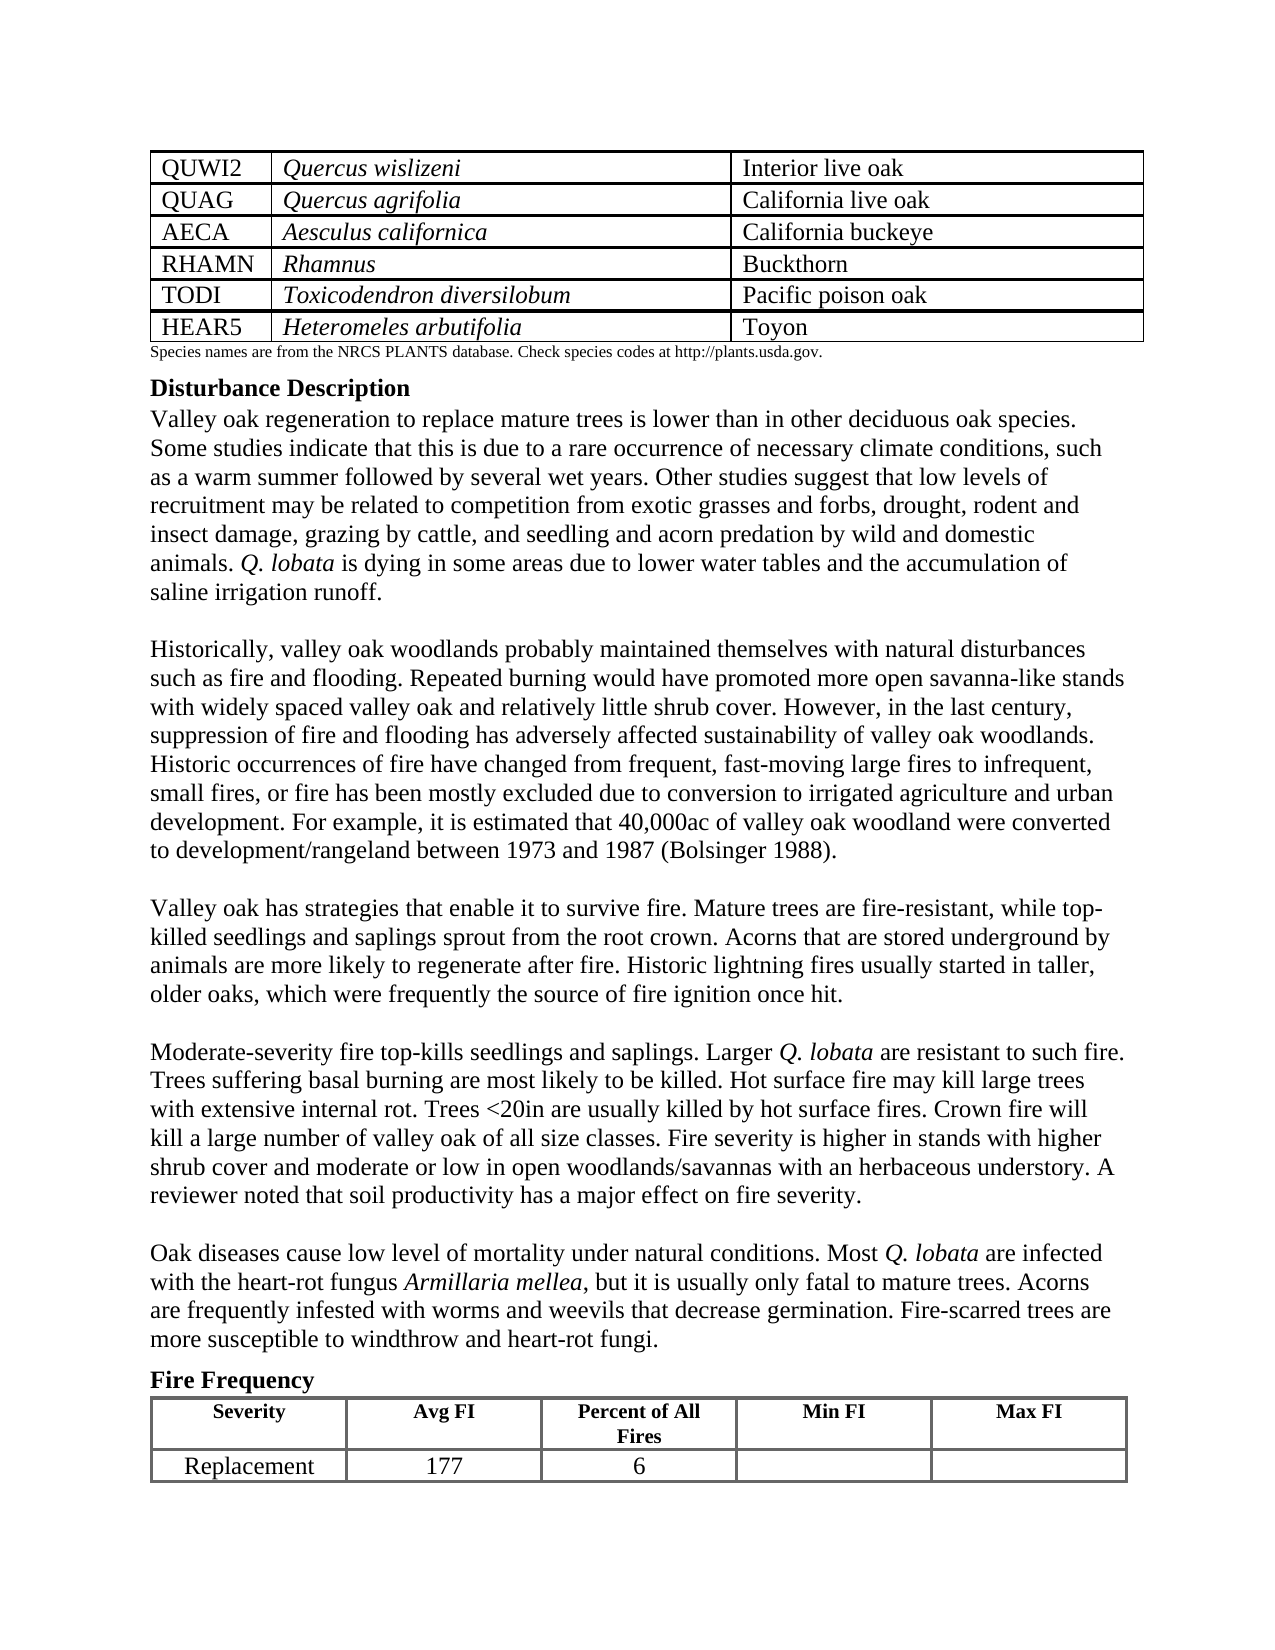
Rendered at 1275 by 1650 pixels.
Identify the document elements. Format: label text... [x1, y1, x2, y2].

table_cell Interior live oak [732, 153, 1143, 182]
text Species names are from the NRCS PLANTS database. Check species codes at http://plants.usda.gov. [150, 342, 1125, 361]
table_header Max FI [933, 1400, 1125, 1448]
table_cell Quercus wislizeni [272, 153, 730, 182]
table_cell Toyon [732, 313, 1143, 341]
table_cell Pacific poison oak [732, 281, 1143, 309]
table_cell 177 [348, 1451, 540, 1479]
table_cell [738, 1451, 930, 1479]
table_cell Quercus agrifolia [272, 185, 730, 214]
table_cell Heteromeles arbutifolia [272, 313, 730, 341]
table_cell RHAMN [151, 249, 271, 277]
text Oak diseases cause low level of mortality under natural conditions. Most Q. lobata are infected with the heart-rot fungus Armillaria mellea, but it is usually only fatal to mature trees. Acorns are frequently infested with worms and weevils that decrease germination. Fire-scarred trees are more susceptible to windthrow and heart-rot fungi. [150, 1238, 1125, 1353]
text Valley oak has strategies that enable it to survive fire. Mature trees are fire-resistant, while top-killed seedlings and saplings sprout from the root crown. Acorns that are stored underground by animals are more likely to regenerate after fire. Historic lightning fires usually started in taller, older oaks, which were frequently the source of fire ignition once hit. [150, 893, 1125, 1008]
table_cell Buckthorn [732, 249, 1143, 277]
table_cell 6 [543, 1451, 735, 1479]
text Fire Frequency [150, 1366, 1125, 1394]
text Moderate-severity fire top-kills seedlings and saplings. Larger Q. lobata are resistant to such fire. Trees suffering basal burning are most likely to be killed. Hot surface fire may kill large trees with extensive internal rot. Trees <20in are usually killed by hot surface fires. Crown fire will kill a large number of valley oak of all size classes. Fire severity is higher in stands with higher shrub cover and moderate or low in open woodlands/savannas with an herbaceous understory. A reviewer noted that soil productivity has a major effect on fire severity. [150, 1037, 1125, 1209]
table_cell Toxicodendron diversilobum [272, 281, 730, 309]
table_cell Rhamnus [272, 249, 730, 277]
table_cell California buckeye [732, 217, 1143, 246]
table_cell HEAR5 [151, 313, 271, 341]
table_cell TODI [151, 281, 271, 309]
text Disturbance Description [150, 373, 1125, 402]
table_cell QUWI2 [151, 153, 271, 182]
table_cell Replacement [153, 1451, 345, 1479]
table_header Min FI [738, 1400, 930, 1448]
table_cell California live oak [732, 185, 1143, 214]
table_header Avg FI [348, 1400, 540, 1448]
table_header Severity [153, 1400, 345, 1448]
text Historically, valley oak woodlands probably maintained themselves with natural disturbances such as fire and flooding. Repeated burning would have promoted more open savanna-like stands with widely spaced valley oak and relatively little shrub cover. However, in the last century, suppression of fire and flooding has adversely affected sustainability of valley oak woodlands. Historic occurrences of fire have changed from frequent, fast-moving large fires to infrequent, small fires, or fire has been mostly excluded due to conversion to irrigated agriculture and urban development. For example, it is estimated that 40,000ac of valley oak woodland were converted to development/rangeland between 1973 and 1987 (Bolsinger 1988). [150, 634, 1125, 864]
table_header Percent of All Fires [543, 1400, 735, 1448]
table_cell AECA [151, 217, 271, 246]
text Valley oak regeneration to replace mature trees is lower than in other deciduous oak species. Some studies indicate that this is due to a rare occurrence of necessary climate conditions, such as a warm summer followed by several wet years. Other studies suggest that low levels of recruitment may be related to competition from exotic grasses and forbs, drought, rodent and insect damage, grazing by cattle, and seedling and acorn predation by wild and domestic animals. Q. lobata is dying in some areas due to lower water tables and the accumulation of saline irrigation runoff. [150, 404, 1125, 606]
table_cell Aesculus californica [272, 217, 730, 246]
table_cell [933, 1451, 1125, 1479]
table_cell QUAG [151, 185, 271, 214]
